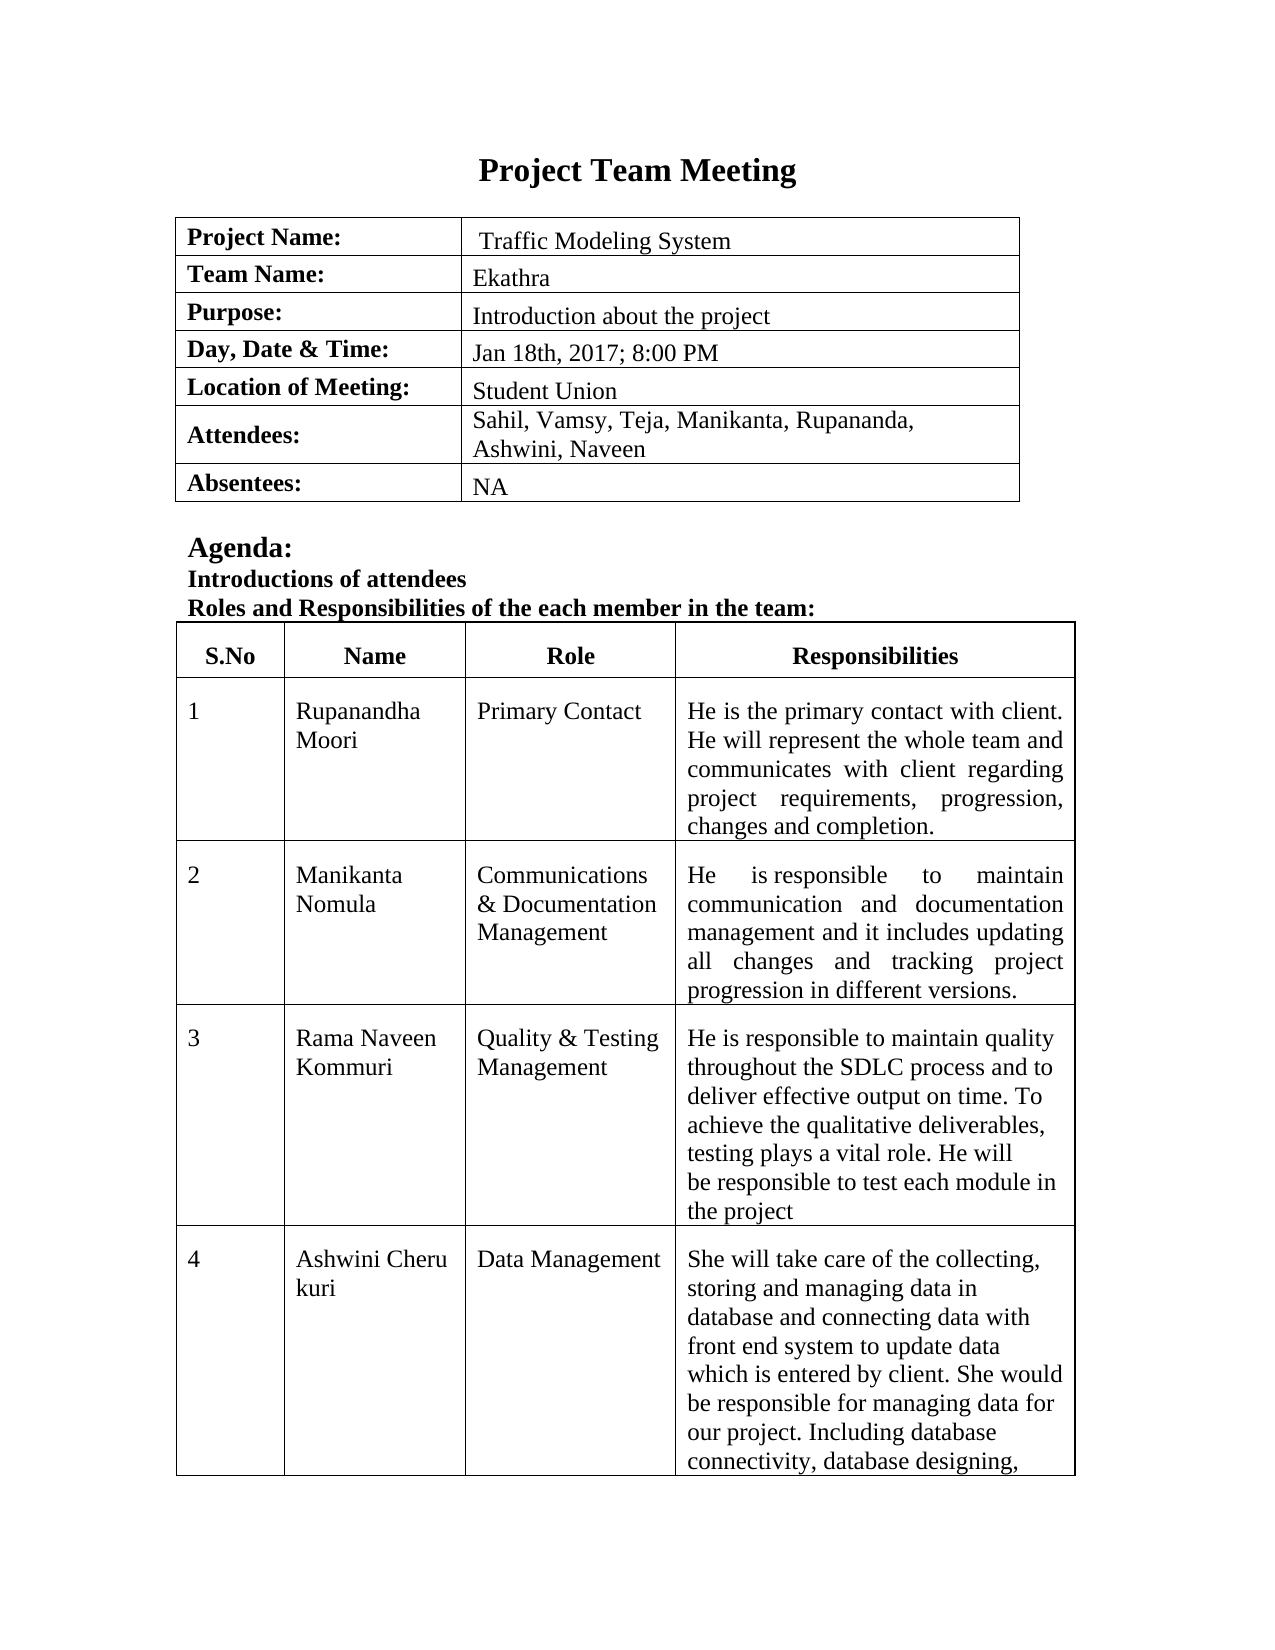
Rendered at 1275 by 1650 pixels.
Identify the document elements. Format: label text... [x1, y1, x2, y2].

table_cell 4 [177, 1226, 284, 1474]
table_cell Primary Contact [466, 678, 675, 840]
table_cell Communications & Documentation Management [466, 841, 675, 1004]
table_header Project Name: [176, 218, 461, 254]
table_cell Absentees: [176, 464, 461, 501]
table_cell 1 [177, 678, 284, 840]
table_cell Ashwini Cherukuri [285, 1226, 465, 1474]
table_header Name [285, 623, 465, 677]
table_header Role [466, 623, 675, 677]
table_cell 3 [177, 1005, 284, 1225]
table_cell Data Management [466, 1226, 675, 1474]
table_cell Rama Naveen Kommuri [285, 1005, 465, 1225]
table_cell Student Union [462, 368, 1019, 404]
table_cell Manikanta Nomula [285, 841, 465, 1004]
text Agenda: [187, 530, 1087, 564]
table_cell He is responsible to maintain quality throughout the SDLC process and to deliver effective output on time. To achieve the qualitative deliverables, testing plays a vital role. He will be responsible to test each module in the project [676, 1005, 1074, 1225]
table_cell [676, 1226, 1074, 1474]
table_cell Attendees: [176, 406, 461, 463]
table_cell He is the primary contact with client. He will represent the whole team and communicates with client regarding project requirements, progression, changes and completion. [676, 678, 1074, 840]
text Introductions of attendees [103, 564, 1087, 593]
table_cell Quality & Testing Management [466, 1005, 675, 1225]
table_cell 2 [177, 841, 284, 1004]
table_header Traffic Modeling System [462, 218, 1019, 254]
text Project Team Meeting [187, 150, 1087, 188]
table_header S.No [177, 623, 284, 677]
table_cell Location of Meeting: [176, 368, 461, 404]
table_cell NA [462, 464, 1019, 501]
table_cell Ekathra [462, 256, 1019, 292]
table_cell He is responsible to maintain communication and documentation management and it includes updating all changes and tracking project progression in different versions. [676, 841, 1074, 1004]
text Roles and Responsibilities of the each member in the team: [103, 593, 1087, 621]
table_header Responsibilities [676, 623, 1074, 677]
table_cell Purpose: [176, 293, 461, 329]
table_cell Jan 18th, 2017; 8:00 PM [462, 331, 1019, 367]
table_cell Day, Date & Time: [176, 331, 461, 367]
table_cell Team Name: [176, 256, 461, 292]
table_cell Sahil, Vamsy, Teja, Manikanta, Rupananda, Ashwini, Naveen [462, 406, 1019, 463]
table_cell Rupanandha Moori [285, 678, 465, 840]
table_cell Introduction about the project [462, 293, 1019, 329]
